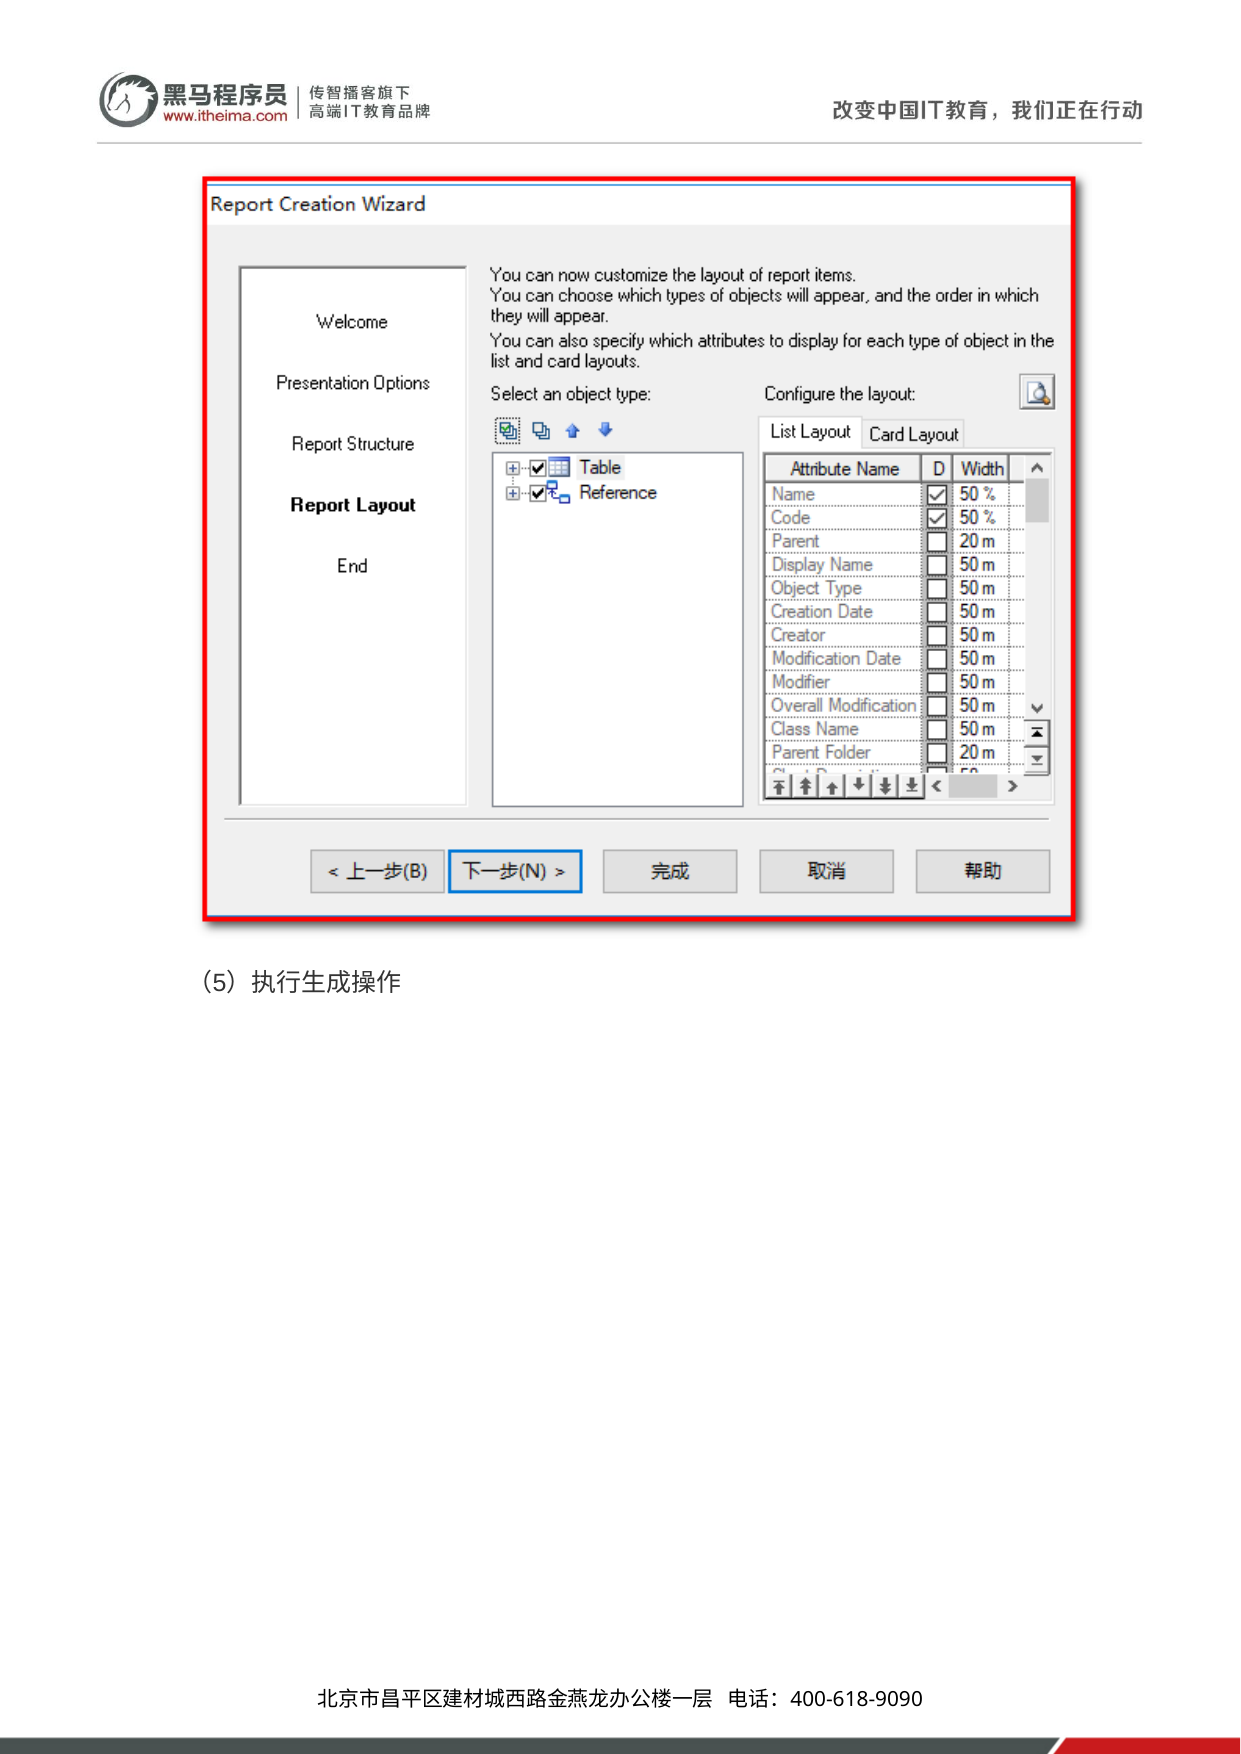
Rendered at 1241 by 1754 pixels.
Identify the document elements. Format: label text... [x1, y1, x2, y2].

picture [0, 1, 1241, 151]
picture [0, 1678, 1241, 1754]
picture [187, 162, 1093, 939]
text （5）执行生成操作 [187, 962, 1053, 998]
